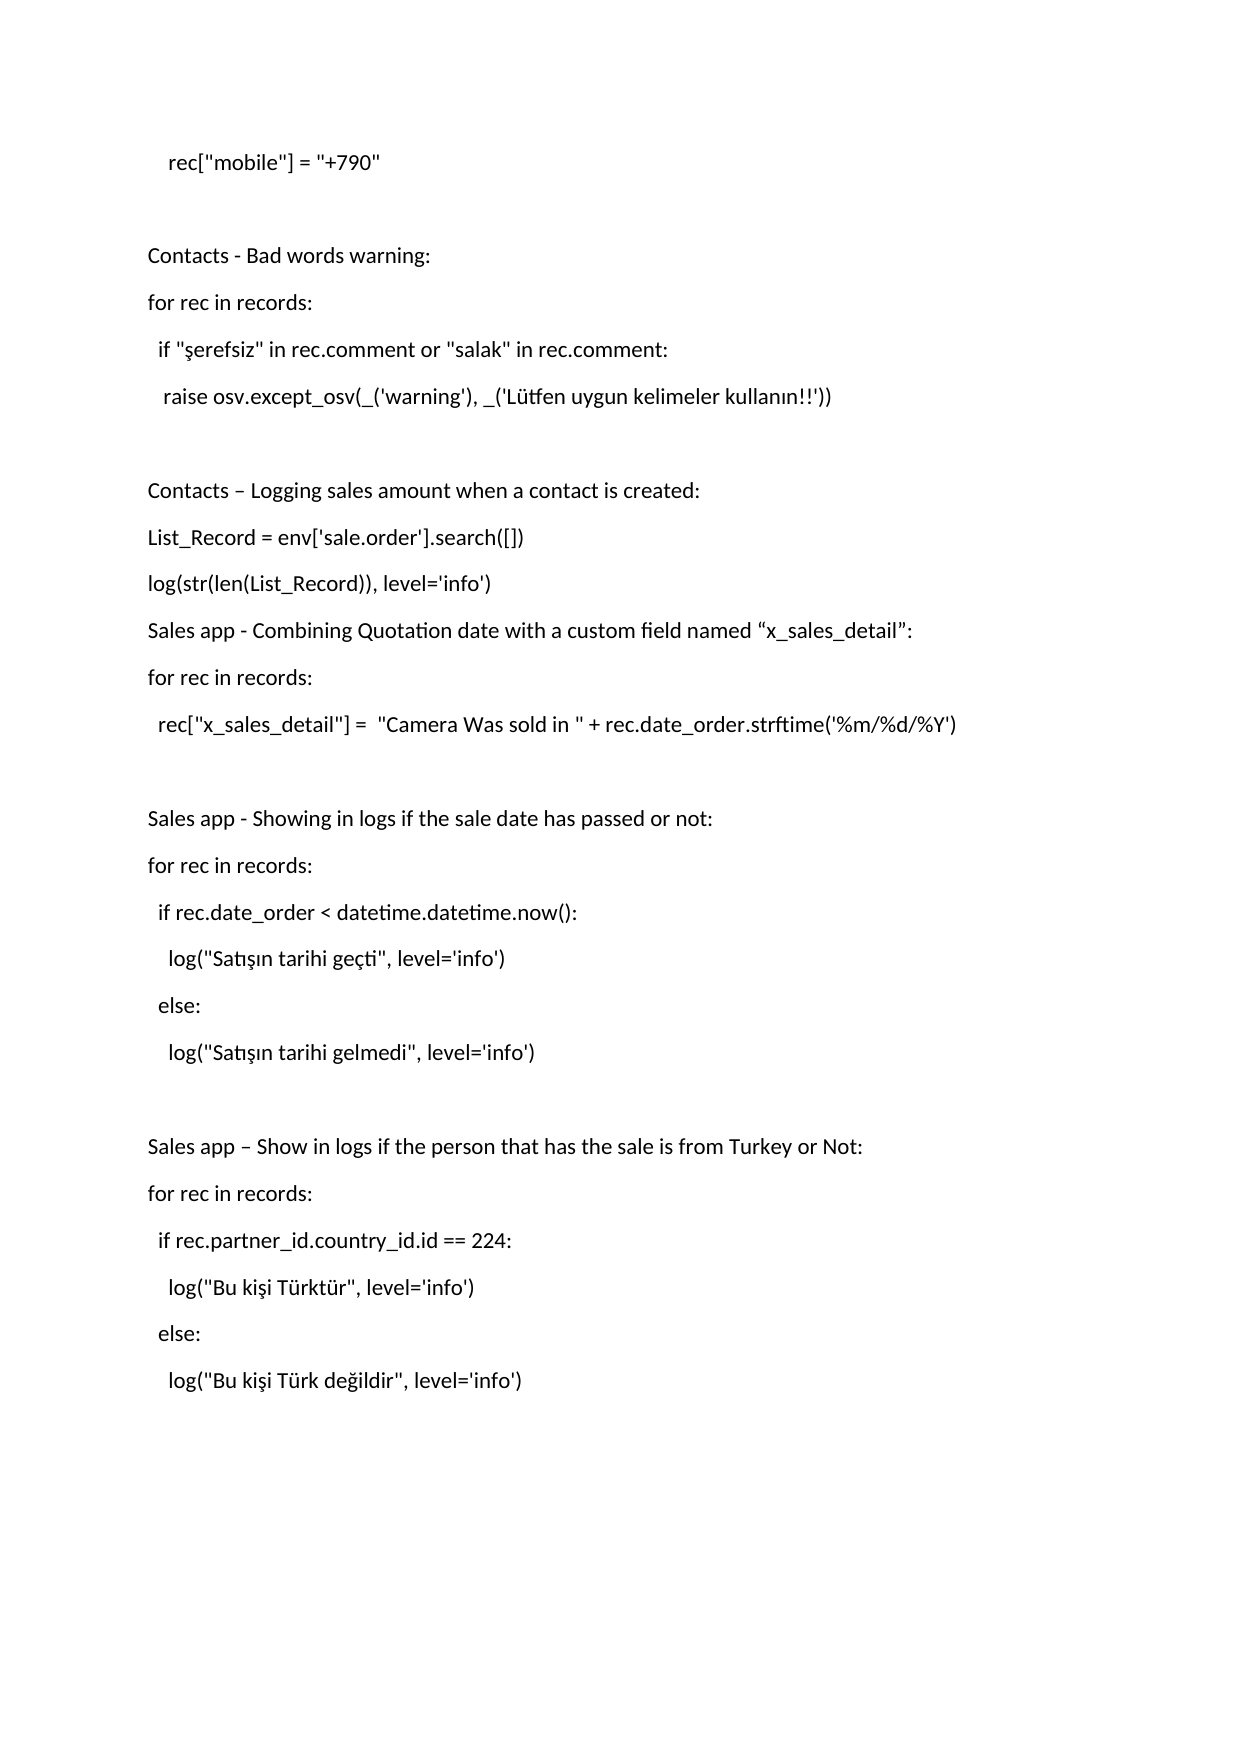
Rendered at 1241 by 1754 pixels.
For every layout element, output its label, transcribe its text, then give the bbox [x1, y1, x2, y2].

text if rec.date_order < datetime.datetime.now(): [148, 898, 1093, 926]
text rec["mobile"] = "+790" [148, 148, 1093, 176]
text for rec in records: [148, 663, 1093, 691]
text log(str(len(List_Record)), level='info') [148, 569, 1093, 597]
text for rec in records: [148, 288, 1093, 316]
text if rec.partner_id.country_id.id == 224: [148, 1226, 1093, 1254]
text raise osv.except_osv(_('warning'), _('Lütfen uygun kelimeler kullanın!!')) [148, 382, 1093, 410]
text List_Record = env['sale.order'].search([]) [148, 523, 1093, 551]
text rec["x_sales_detail"] = "Camera Was sold in " + rec.date_order.strftime('%m/%d/%Y') [148, 710, 1093, 738]
text log("Bu kişi Türktür", level='info') [148, 1273, 1093, 1301]
text for rec in records: [148, 1179, 1093, 1207]
text Sales app - Showing in logs if the sale date has passed or not: [148, 804, 1093, 832]
text if "şerefsiz" in rec.comment or "salak" in rec.comment: [148, 335, 1093, 363]
text else: [148, 1319, 1093, 1347]
text Contacts – Logging sales amount when a contact is created: [148, 476, 1093, 504]
text for rec in records: [148, 851, 1093, 879]
text log("Satışın tarihi geçti", level='info') [148, 944, 1093, 972]
text log("Bu kişi Türk değildir", level='info') [148, 1366, 1093, 1394]
text Sales app – Show in logs if the person that has the sale is from Turkey or Not: [148, 1132, 1093, 1160]
text else: [148, 991, 1093, 1019]
text Sales app - Combining Quotation date with a custom field named “x_sales_detail”: [148, 616, 1093, 644]
text Contacts - Bad words warning: [148, 241, 1093, 269]
text log("Satışın tarihi gelmedi", level='info') [148, 1038, 1093, 1066]
